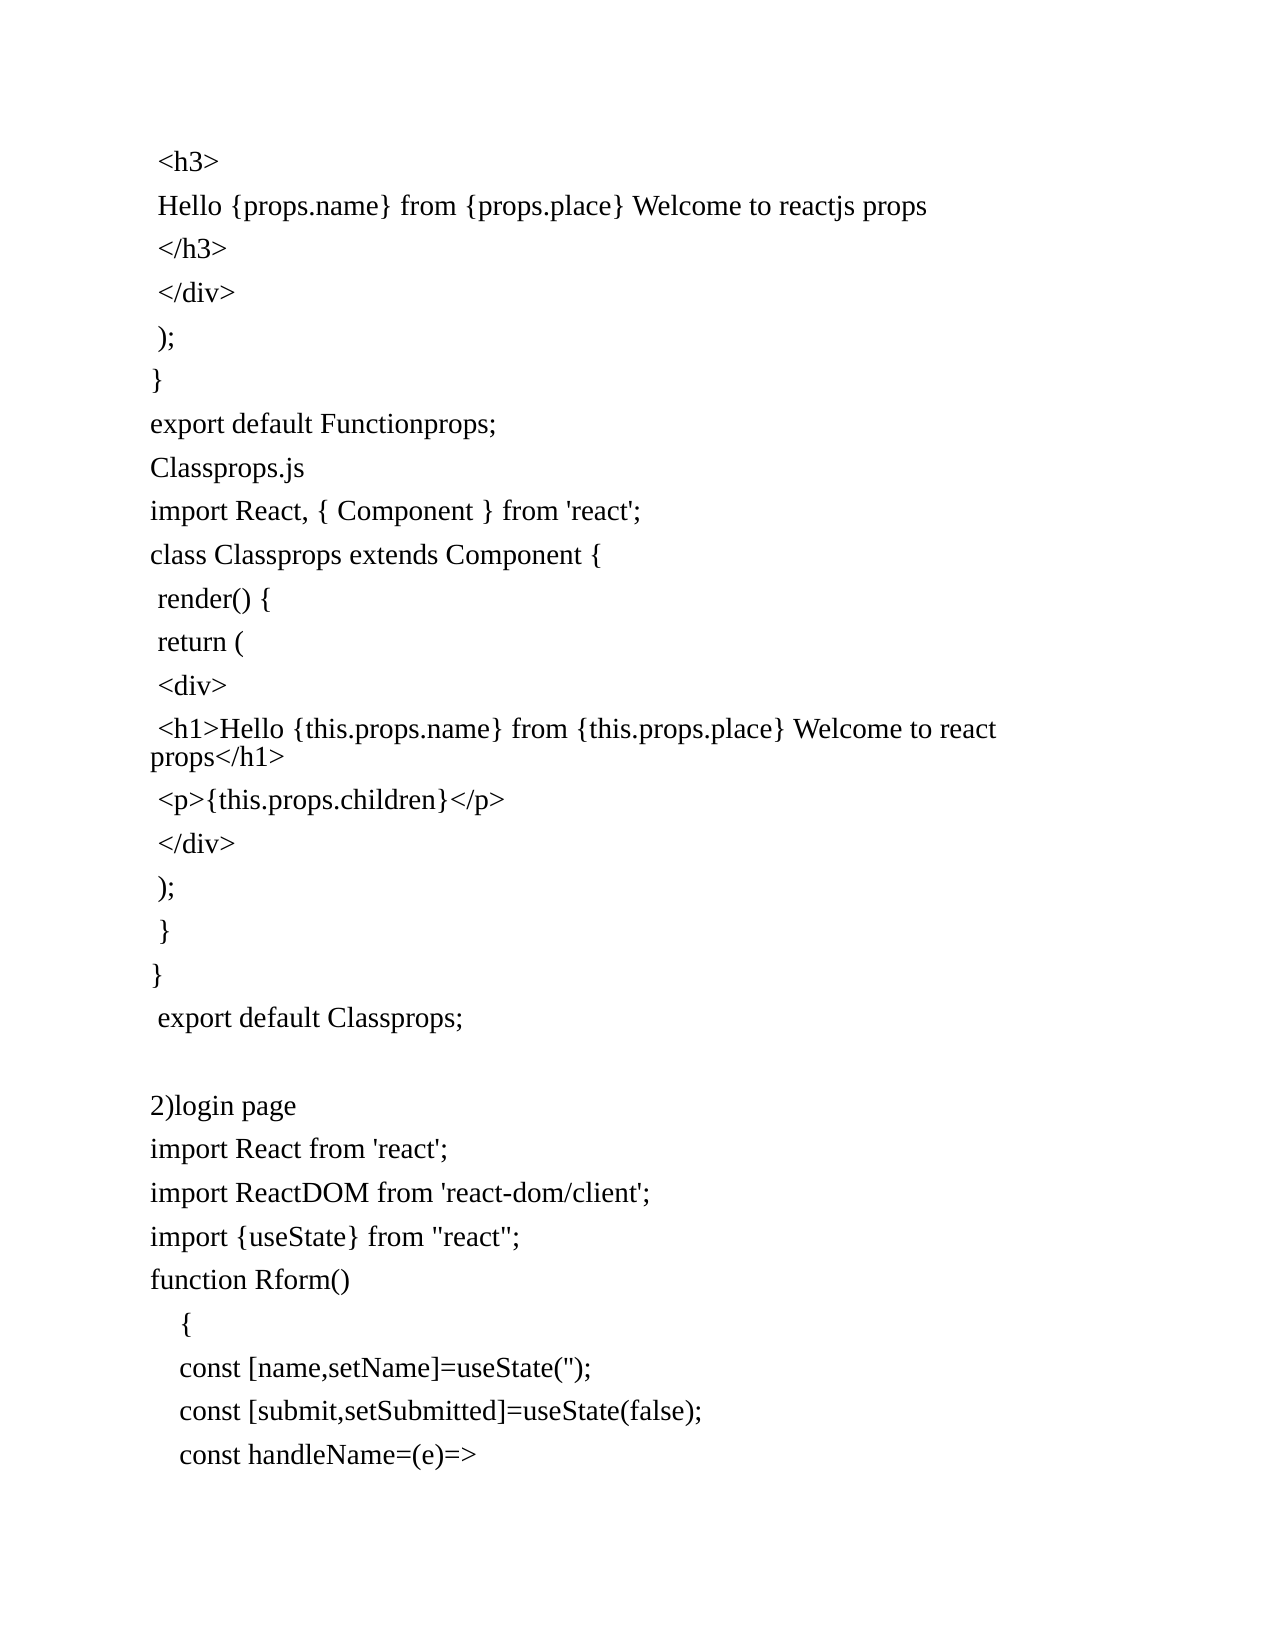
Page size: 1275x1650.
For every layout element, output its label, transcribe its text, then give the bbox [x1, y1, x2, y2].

text } [150, 368, 1125, 395]
text Classprops.js [150, 456, 1125, 482]
text function Rform() [150, 1268, 1125, 1295]
text import {useState} from "react"; [150, 1224, 1125, 1251]
text <p>{this.props.children}</p> [150, 788, 1125, 815]
text class Classprops extends Component { [150, 543, 1125, 570]
text return ( [150, 630, 1125, 657]
text <h1>Hello {this.props.name} from {this.props.place} Welcome to react props</h1> [150, 717, 1125, 771]
text </div> [150, 832, 1125, 859]
text } [150, 963, 1125, 989]
text { [150, 1312, 1125, 1339]
text const handleName=(e)=> [150, 1443, 1125, 1470]
text </h3> [150, 237, 1125, 264]
text ); [150, 875, 1125, 902]
text import React, { Component } from 'react'; [150, 499, 1125, 526]
text <div> [150, 674, 1125, 701]
text import React from 'react'; [150, 1137, 1125, 1164]
text 2)login page [150, 1093, 1125, 1121]
text <h3> [150, 150, 1125, 177]
text const [submit,setSubmitted]=useState(false); [150, 1399, 1125, 1426]
text </div> [150, 281, 1125, 308]
text render() { [150, 586, 1125, 613]
text export default Functionprops; [150, 412, 1125, 439]
text import ReactDOM from 'react-dom/client'; [150, 1181, 1125, 1208]
text export default Classprops; [150, 1006, 1125, 1033]
text Hello {props.name} from {props.place} Welcome to reactjs props [150, 194, 1125, 221]
text const [name,setName]=useState(''); [150, 1355, 1125, 1382]
text } [150, 919, 1125, 946]
text ); [150, 324, 1125, 352]
